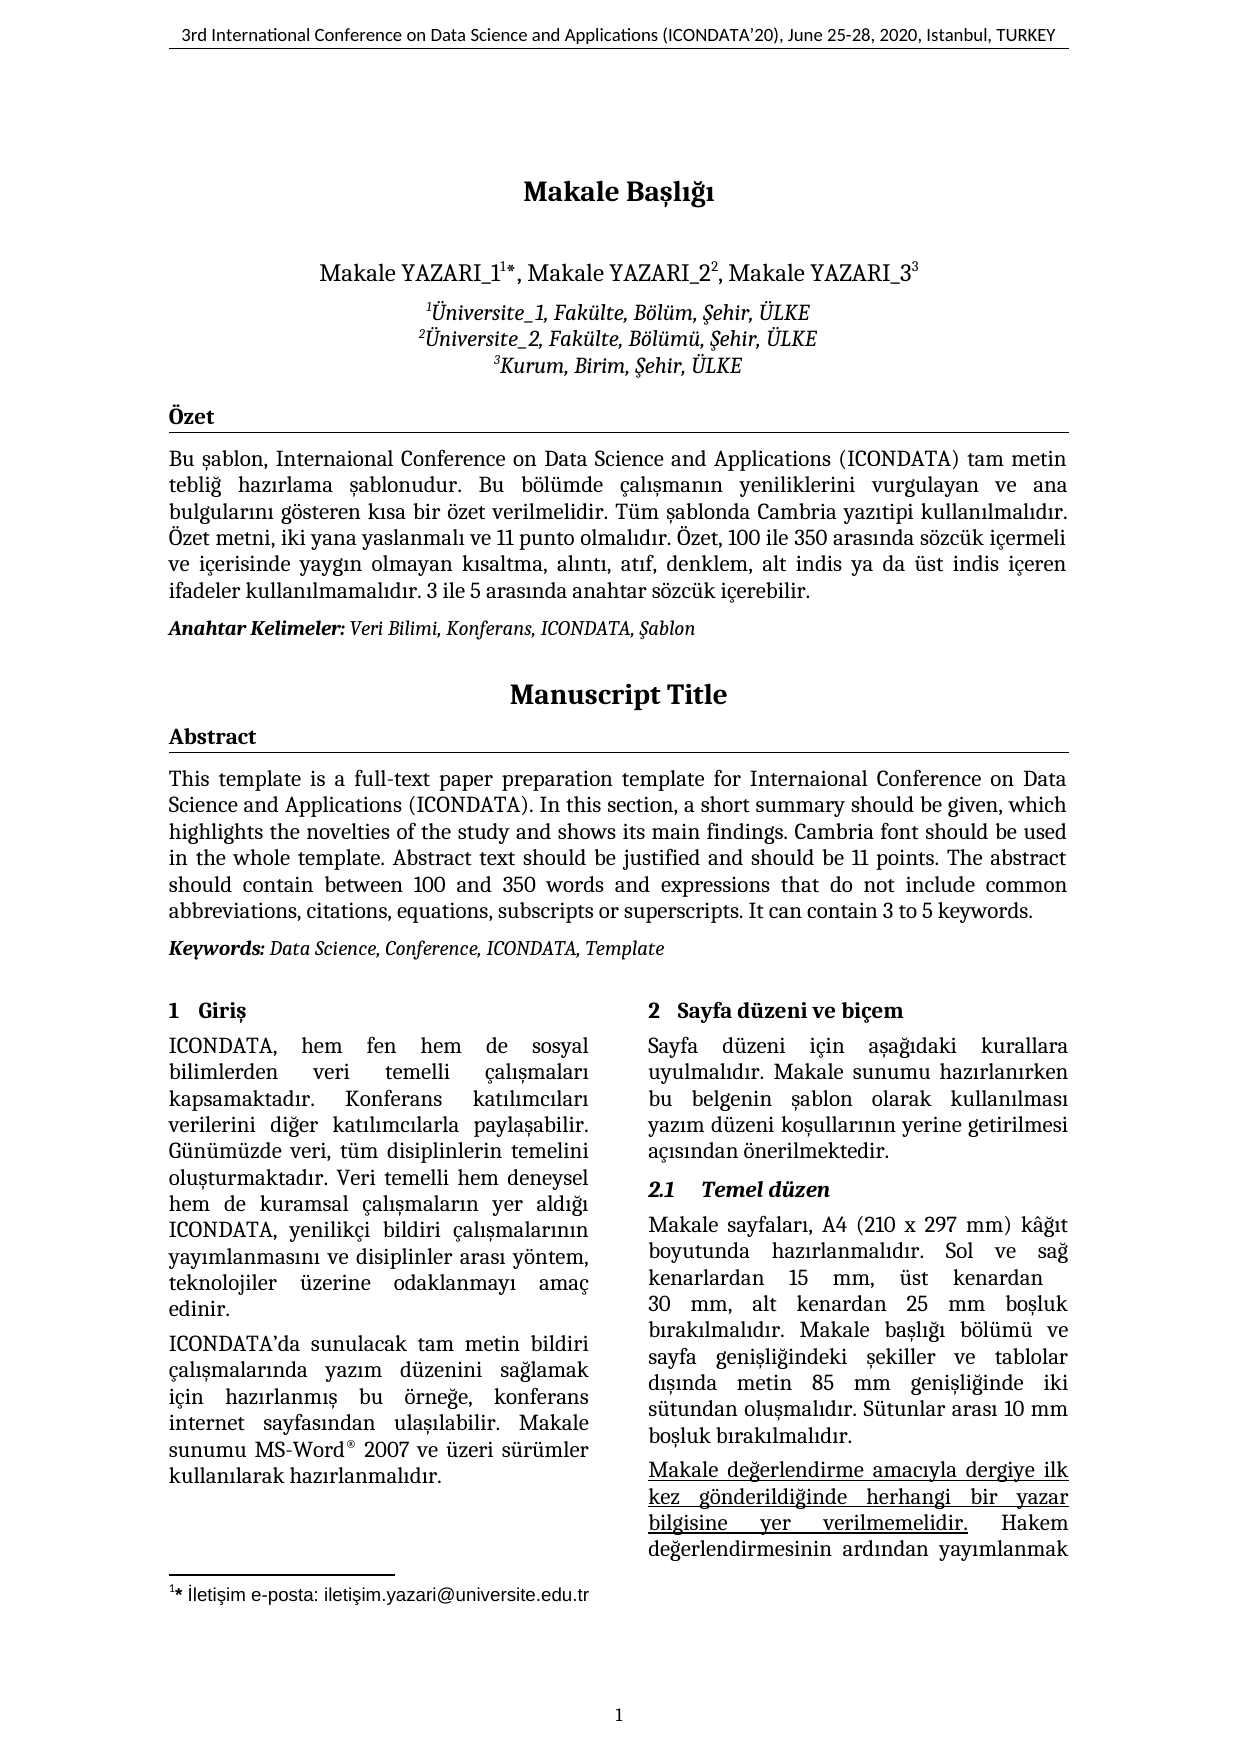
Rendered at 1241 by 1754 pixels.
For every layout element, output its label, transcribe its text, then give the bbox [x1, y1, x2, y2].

text 3Kurum, Birim, Şehir, ÜLKE [169, 352, 1069, 379]
text ICONDATA’da sunulacak tam metin bildiri çalışmalarında yazım düzenini sağlamak için hazırlanmış bu örneğe, konferans internet sayfasından ulaşılabilir. Makale sunumu MS-Word® 2007 ve üzeri sürümler kullanılarak hazırlanmalıdır. [169, 1331, 589, 1489]
text 1Üniversite_1, Fakülte, Bölüm, Şehir, ÜLKE [169, 300, 1069, 326]
text Özet [169, 404, 1069, 432]
text Bu şablon, Internaional Conference on Data Science and Applications (ICONDATA) tam metin tebliğ hazırlama şablonudur. Bu bölümde çalışmanın yeniliklerini vurgulayan ve ana bulgularını gösteren kısa bir özet verilmelidir. Tüm şablonda Cambria yazıtipi kullanılmalıdır. Özet metni, iki yana yaslanmalı ve 11 punto olmalıdır. Özet, 100 ile 350 arasında sözcük içermeli ve içerisinde yaygın olmayan kısaltma, alıntı, atıf, denklem, alt indis ya da üst indis içeren ifadeler kullanılmamalıdır. 3 ile 5 arasında anahtar sözcük içerebilir. [169, 446, 1069, 604]
text Makale Başlığı [169, 175, 1069, 208]
subtitle Temel düzen [648, 1177, 1069, 1203]
subtitle Sayfa düzeni ve biçem [648, 998, 1069, 1024]
text Abstract [169, 724, 1069, 752]
text This template is a full-text paper preparation template for Internaional Conference on Data Science and Applications (ICONDATA). In this section, a short summary should be given, which highlights the novelties of the study and shows its main findings. Cambria font should be used in the whole template. Abstract text should be justified and should be 11 points. The abstract should contain between 100 and 350 words and expressions that do not include common abbreviations, citations, equations, subscripts or superscripts. It can contain 3 to 5 keywords. [169, 766, 1069, 924]
text ICONDATA, hem fen hem de sosyal bilimlerden veri temelli çalışmaları kapsamaktadır. Konferans katılımcıları verilerini diğer katılımcılarla paylaşabilir. Günümüzde veri, tüm disiplinlerin temelini oluşturmaktadır. Veri temelli hem deneysel hem de kuramsal çalışmaların yer aldığı ICONDATA, yenilikçi bildiri çalışmalarının yayımlanmasını ve disiplinler arası yöntem, teknolojiler üzerine odaklanmayı amaç edinir. [169, 1033, 589, 1323]
text Makale sayfaları, A4 (210 x 297 mm) kâğıt boyutunda hazırlanmalıdır. Sol ve sağ kenarlardan 15 mm, üst kenardan 30 mm, alt kenardan 25 mm boşluk bırakılmalıdır. Makale başlığı bölümü ve sayfa genişliğindeki şekiller ve tablolar dışında metin 85 mm genişliğinde iki sütundan oluşmalıdır. Sütunlar arası 10 mm boşluk bırakılmalıdır. [648, 1212, 1069, 1449]
text Makale YAZARI_11*, Makale YAZARI_22,Makale YAZARI_33 [169, 258, 1069, 287]
text 2Üniversite_2, Fakülte, Bölümü, Şehir, ÜLKE [169, 326, 1069, 352]
text Sayfa düzeni için aşağıdaki kurallara uyulmalıdır. Makale sunumu hazırlanırken bu belgenin şablon olarak kullanılması yazım düzeni koşullarının yerine getirilmesi açısından önerilmektedir. [648, 1033, 1069, 1164]
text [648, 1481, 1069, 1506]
text Manuscript Title [169, 678, 1069, 711]
subtitle Giriş [169, 998, 589, 1024]
text Anahtar Kelimeler: Veri Bilimi, Konferans, ICONDATA, Şablon [169, 616, 1069, 640]
text Keywords: Data Science, Conference, ICONDATA, Template [169, 937, 1069, 961]
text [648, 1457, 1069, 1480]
